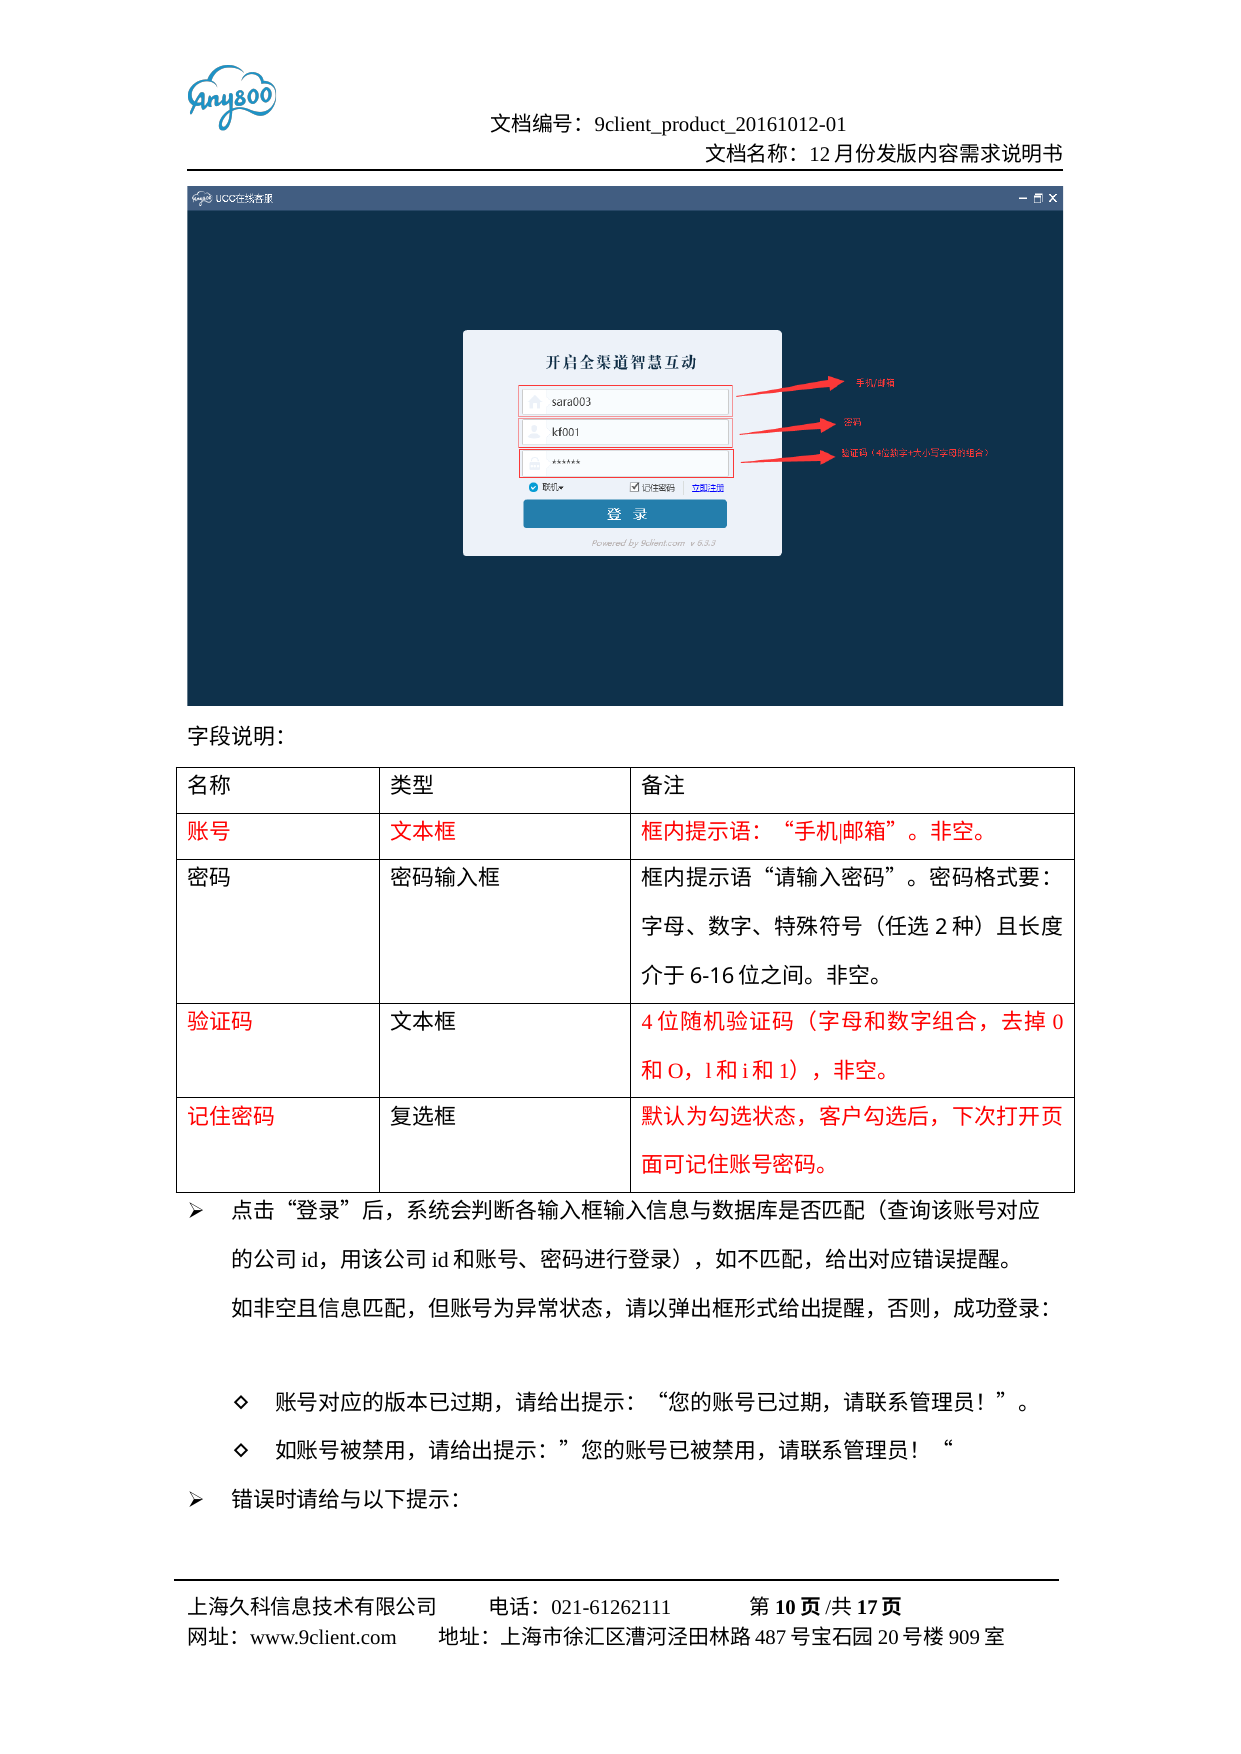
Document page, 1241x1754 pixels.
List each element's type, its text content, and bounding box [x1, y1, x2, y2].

picture [187, 186, 1064, 706]
table_header 名称 [177, 768, 379, 813]
list 账号对应的版本已过期，请给出提示：“您的账号已过期，请联系管理员！”。 [231, 1384, 1041, 1417]
table_header 类型 [380, 768, 630, 813]
list 如账号被禁用，请给出提示：”您的账号已被禁用，请联系管理员！“ [231, 1433, 1041, 1465]
table_cell 复选框 [380, 1098, 630, 1192]
table_cell 记住密码 [177, 1098, 379, 1192]
list 点击“登录”后，系统会判断各输入框输入信息与数据库是否匹配（查询该账号对应的公司id，用该公司id和账号、密码进行登录），如不匹配，给出对应错误提醒。如非空且信息匹配，但账号为异常状态，请以弹出框形式给出提醒，否则，成功登录： [187, 1193, 1041, 1372]
table_cell 框内提示语“请输入密码”。密码格式要：字母、数字、特殊符号（任选2种）且长度介于6-16位之间。非空。 [631, 860, 1074, 1002]
table_cell 密码输入框 [380, 860, 630, 1002]
table_cell 文本框 [380, 1004, 630, 1097]
table_cell 4位随机验证码（字母和数字组合，去掉0和O，l和i和1），非空。 [631, 1004, 1074, 1097]
list 错误时请给与以下提示： [187, 1481, 1041, 1514]
table_cell 账号 [177, 814, 379, 859]
table_cell 默认为勾选状态，客户勾选后，下次打开页面可记住账号密码。 [631, 1098, 1074, 1192]
table_cell 密码 [177, 860, 379, 1002]
table_cell 验证码 [177, 1004, 379, 1097]
table_header 备注 [631, 768, 1074, 813]
picture [187, 65, 277, 131]
text 字段说明： [187, 718, 1041, 751]
table_cell 文本框 [380, 814, 630, 859]
table_cell 框内提示语：“手机|邮箱”。非空。 [631, 814, 1074, 859]
